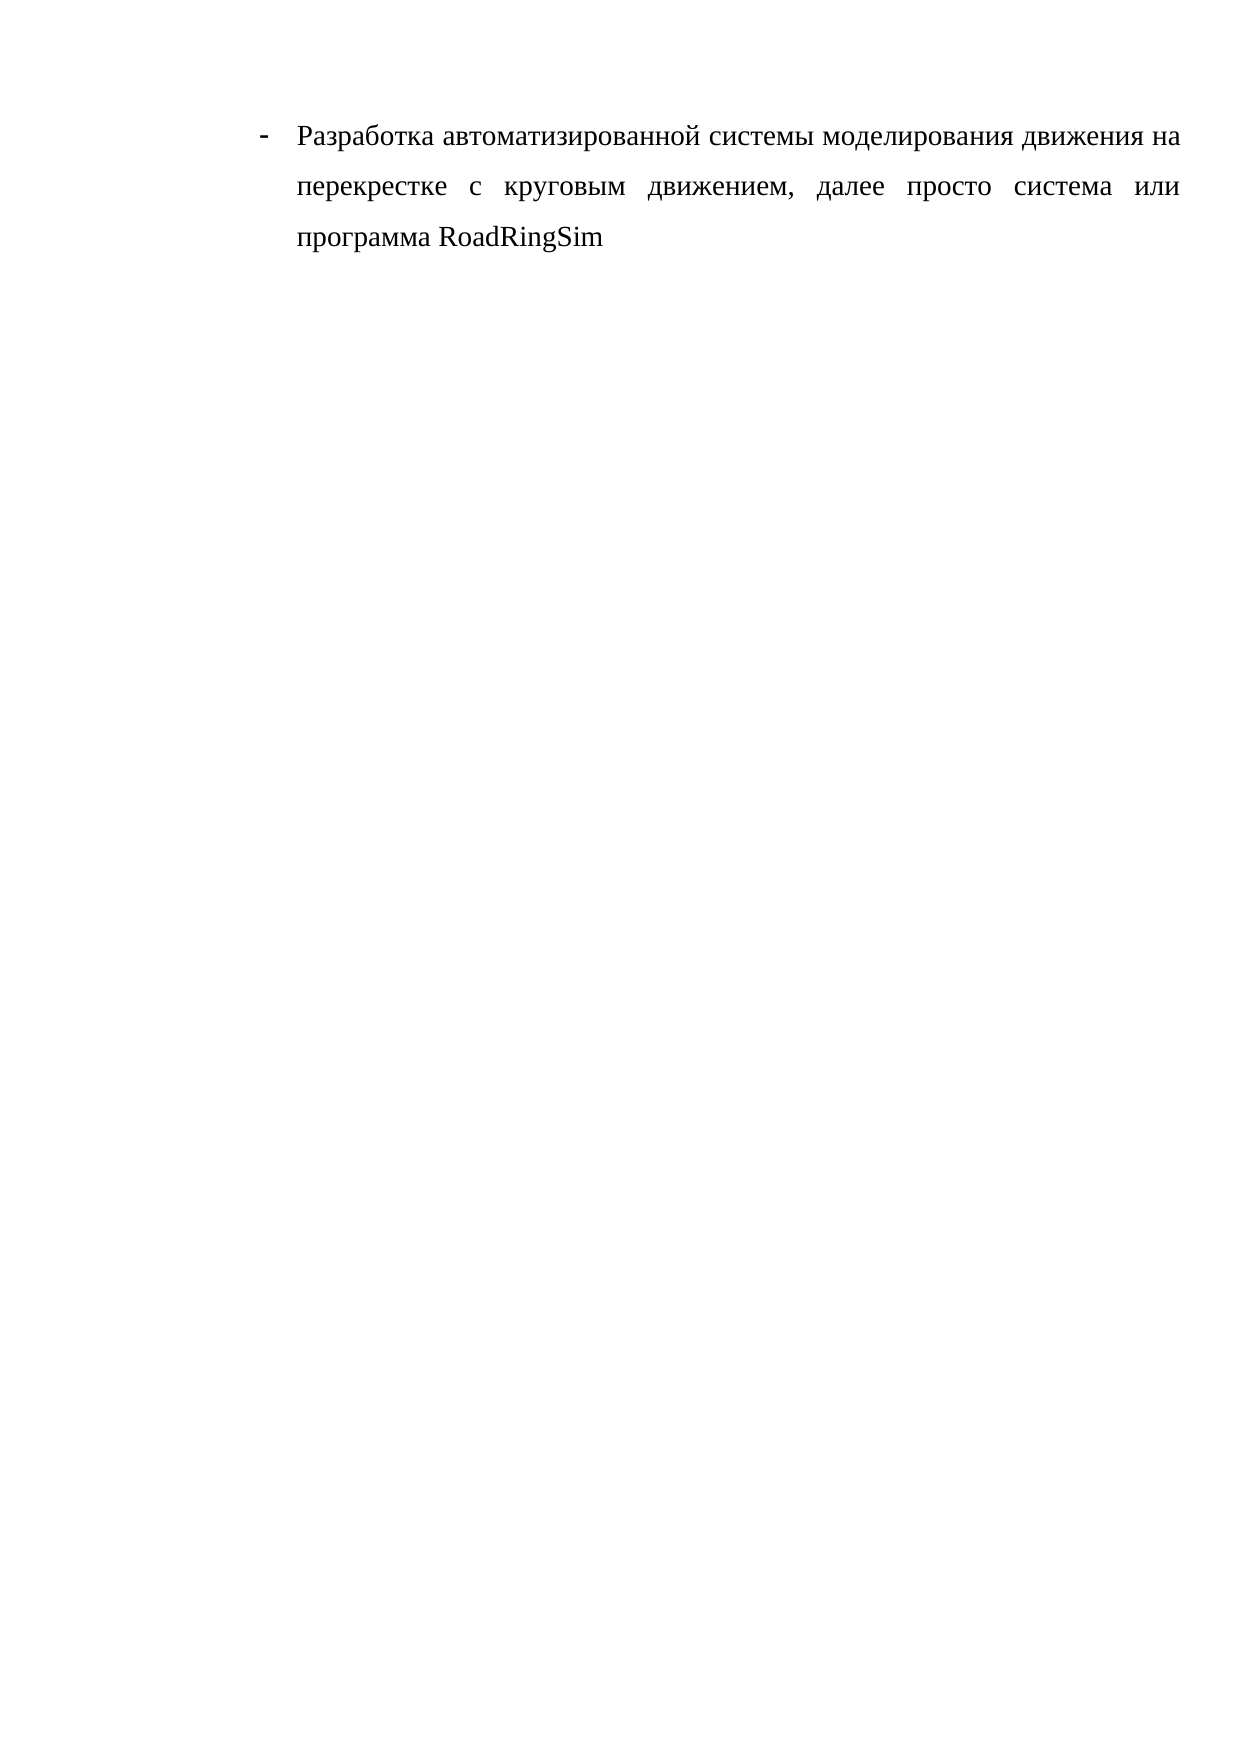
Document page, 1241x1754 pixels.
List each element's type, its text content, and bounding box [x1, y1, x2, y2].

list Разработка автоматизированной системы моделирования движения на перекрестке с круговым движением, далее просто система или программа RoadRingSim [259, 118, 1181, 252]
